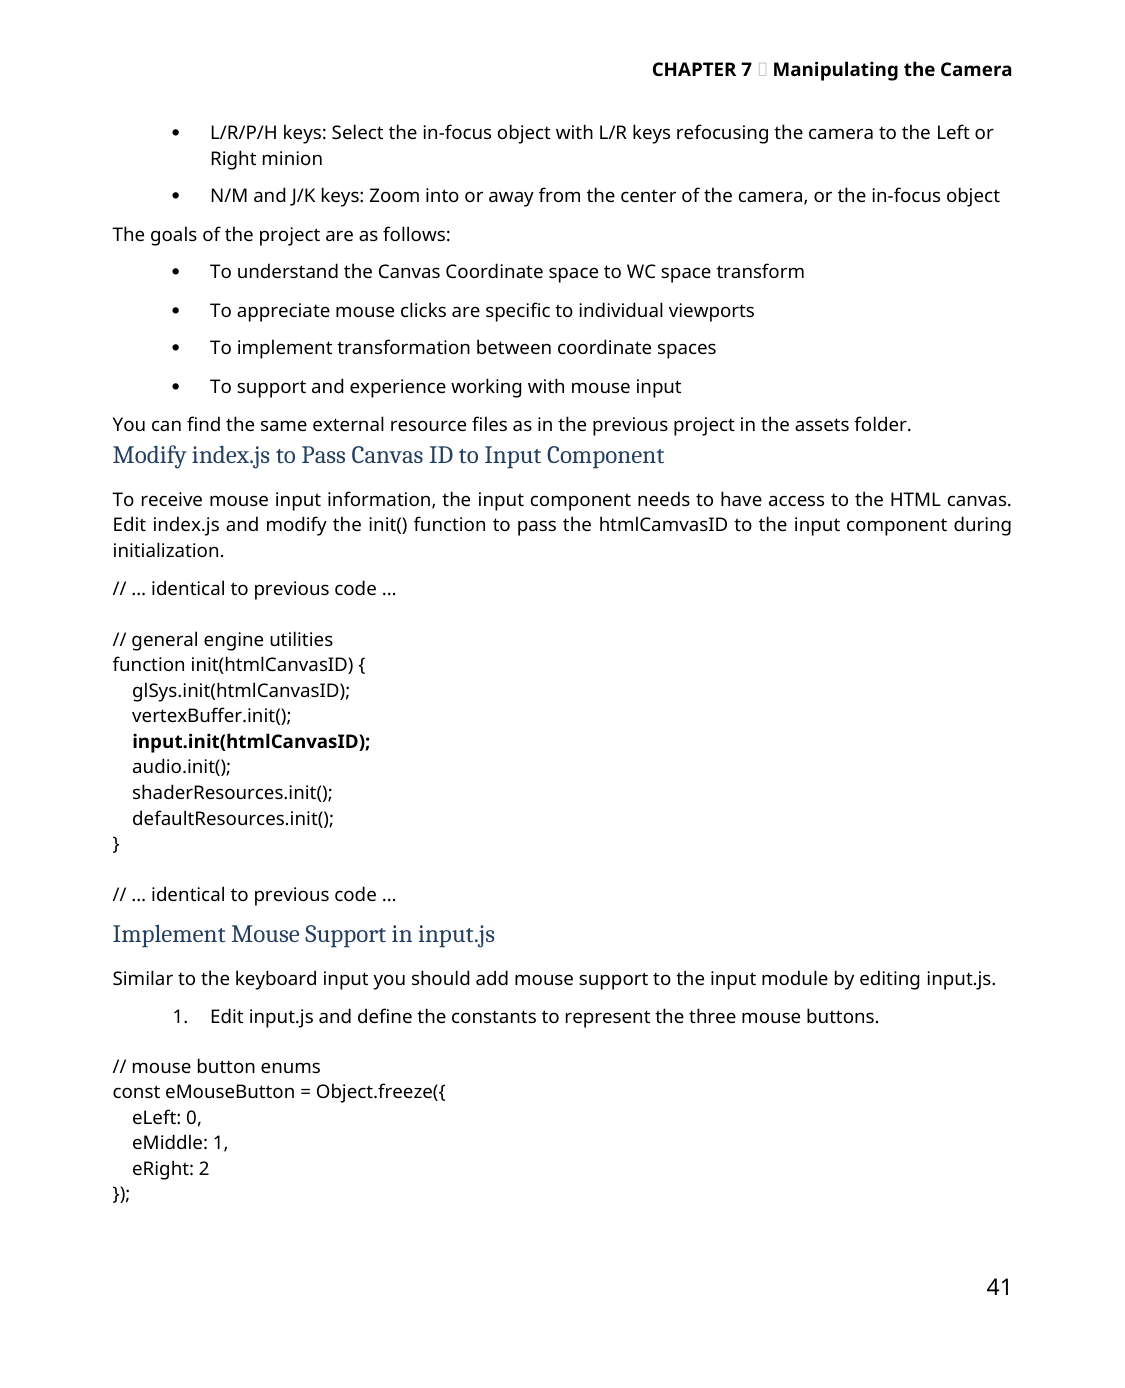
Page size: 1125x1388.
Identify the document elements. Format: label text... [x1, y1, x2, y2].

text audio.init(); [112, 754, 1012, 779]
text The goals of the project are as follows: [112, 221, 1012, 246]
subtitle Modify index.js to Pass Canvas ID to Input Component [112, 441, 1012, 469]
text function init(htmlCanvasID) { [112, 652, 1012, 677]
text To support and experience working with mouse input [172, 373, 1012, 398]
text input.init(htmlCanvasID); [112, 728, 1012, 754]
text N/M and J/K keys: Zoom into or away from the center of the camera, or the in-focus object [172, 183, 1012, 208]
list Edit input.js and define the constants to represent the three mouse buttons. [172, 1003, 892, 1028]
text // … identical to previous code … [112, 881, 1012, 907]
text You can find the same external resource files as in the previous project in the assets folder. [112, 411, 1012, 436]
text shaderResources.init(); [112, 779, 1012, 805]
text // general engine utilities [112, 626, 1012, 652]
text }); [112, 1181, 1012, 1206]
subtitle Implement Mouse Support in input.js [112, 919, 1012, 948]
text L/R/P/H keys: Select the in-focus object with L/R keys refocusing the camera to the Left or Right minion [172, 119, 1012, 170]
text } [112, 830, 1012, 856]
text To implement transformation between coordinate spaces [172, 335, 1012, 360]
text defaultResources.init(); [112, 805, 1012, 830]
text // … identical to previous code … [112, 575, 1012, 626]
text eLeft: 0, [112, 1104, 1012, 1130]
text vertexBuffer.init(); [112, 703, 1012, 728]
text Similar to the keyboard input you should add mouse support to the input module by editing input.js. [112, 965, 1012, 991]
text glSys.init(htmlCanvasID); [112, 677, 1012, 703]
text To appreciate mouse clicks are specific to individual viewports [172, 297, 1012, 322]
text To receive mouse input information, the input component needs to have access to the HTML canvas. Edit index.js and modify the init() function to pass the htmlCamvasID to the input component during initialization. [112, 486, 1012, 563]
text const eMouseButton = Object.freeze({ [112, 1079, 1012, 1104]
text eRight: 2 [112, 1155, 1012, 1181]
text To understand the Canvas Coordinate space to WC space transform [172, 259, 1012, 284]
text // mouse button enums [112, 1053, 1012, 1079]
text eMiddle: 1, [112, 1130, 1012, 1155]
